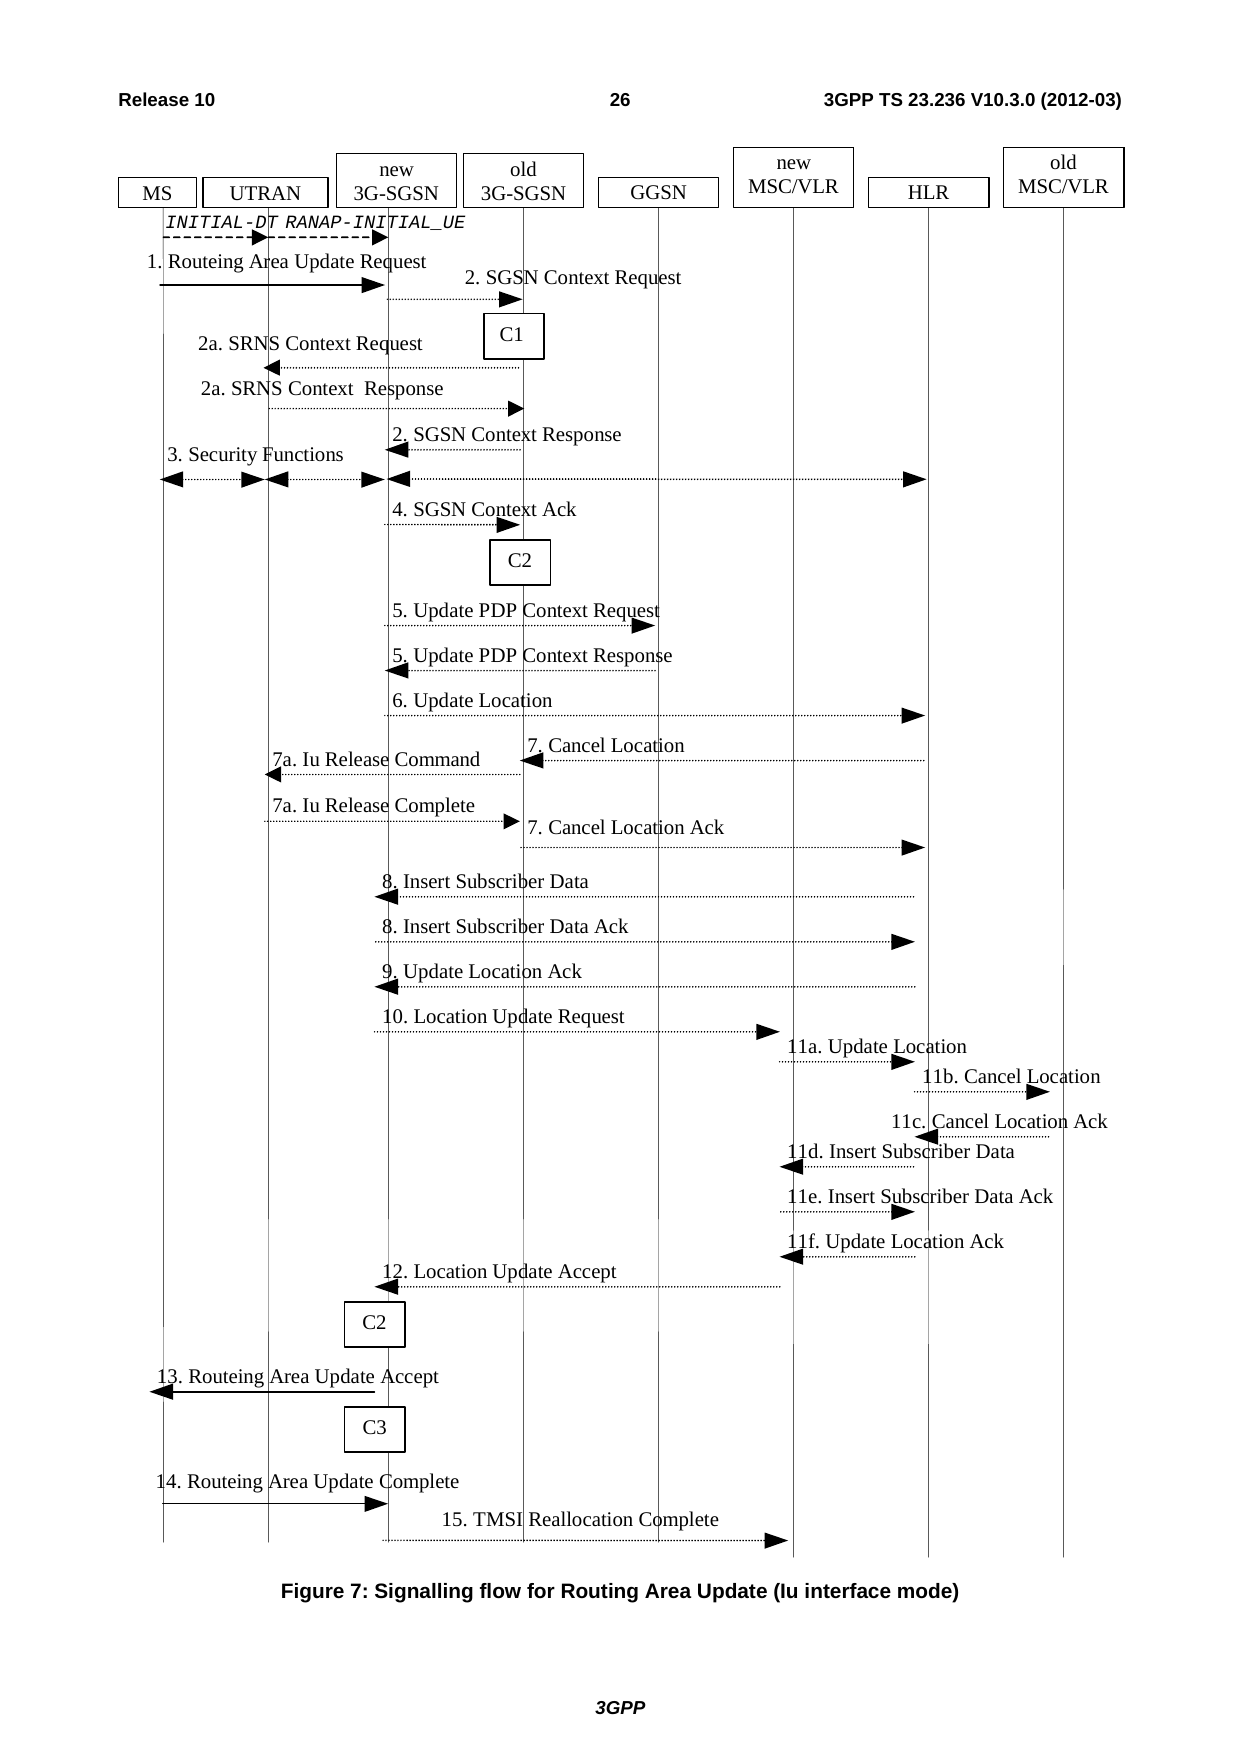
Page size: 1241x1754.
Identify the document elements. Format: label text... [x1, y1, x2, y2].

text Figure 7: Signalling flow for Routing Area Update (Iu interface mode) [118, 1579, 1122, 1603]
